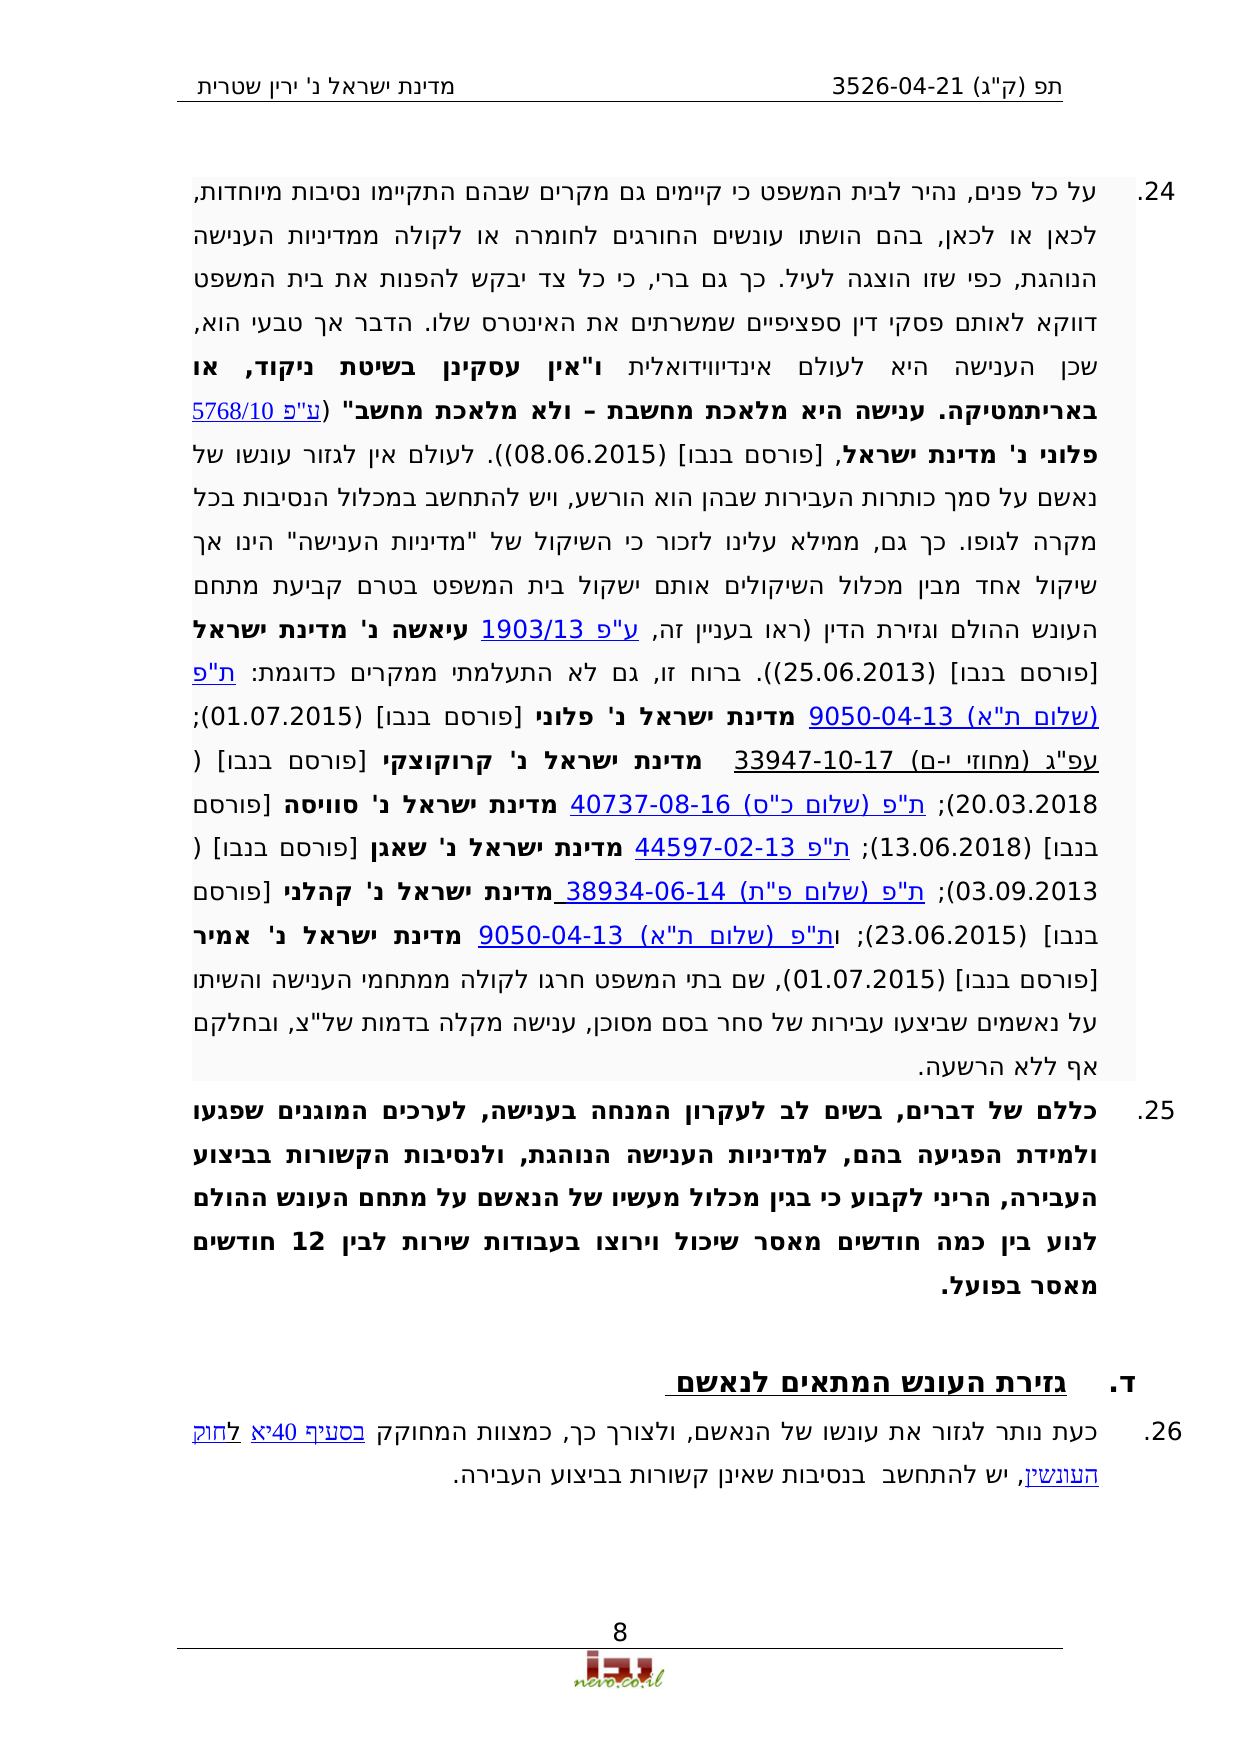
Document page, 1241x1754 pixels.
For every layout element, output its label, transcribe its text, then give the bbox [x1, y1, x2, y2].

list כללם של דברים, בשים לב לעקרון המנחה בענישה, לערכים המוגנים שפגעו ולמידת הפגיעה בהם, למדיניות הענישה הנוהגת, ולנסיבות הקשורות בביצוע העבירה, הריני לקבוע כי בגין מכלול מעשיו של הנאשם על מתחם העונש ההולם לנוע בין כמה חודשים מאסר שיכול וירוצו בעבודות שירות לבין 12 חודשים מאסר בפועל. [192, 1096, 1136, 1300]
text ד. גזירת העונש המתאים לנאשם [192, 1366, 1136, 1400]
list על כל פנים, נהיר לבית המשפט כי קיימים גם מקרים שבהם התקיימו נסיבות מיוחדות, לכאן או לכאן, בהם הושתו עונשים החורגים לחומרה או לקולה ממדיניות הענישה הנוהגת, כפי שזו הוצגה לעיל. כך גם ברי, כי כל צד יבקש להפנות את בית המשפט דווקא לאותם פסקי דין ספציפיים שמשרתים את האינטרס שלו. הדבר אך טבעי הוא, שכן הענישה היא לעולם אינדיווידואלית ו"אין עסקינן בשיטת ניקוד, או באריתמטיקה. ענישה היא מלאכת מחשבת – ולא מלאכת מחשב" (ע"פ 5768/10 פלוני נ' מדינת ישראל, [פורסם בנבו] (08.06.2015)). לעולם אין לגזור עונשו של נאשם על סמך כותרות העבירות שבהן הוא הורשע, ויש להתחשב במכלול הנסיבות בכל מקרה לגופו. כך גם, ממילא עלינו לזכור כי השיקול של "מדיניות הענישה" הינו אך שיקול אחד מבין מכלול השיקולים אותם ישקול בית המשפט בטרם קביעת מתחם העונש ההולם וגזירת הדין (ראו בעניין זה, ע"פ 1903/13 עיאשה נ' מדינת ישראל [פורסם בנבו] (25.06.2013)). ברוח זו, גם לא התעלמתי ממקרים כדוגמת: ת"פ (שלום ת"א) 9050-04-13 מדינת ישראל נ' פלוני [פורסם בנבו] (01.07.2015); עפ"ג (מחוזי י-ם) 33947-10-17 מדינת ישראל נ' קרוקוצקי [פורסם בנבו] (20.03.2018); ת"פ (שלום כ"ס) 40737-08-16 מדינת ישראל נ' סוויסה [פורסם בנבו] (13.06.2018); ת"פ 44597-02-13 מדינת ישראל נ' שאגן [פורסם בנבו] (03.09.2013); ת"פ (שלום פ"ת) 38934-06-14 מדינת ישראל נ' קהלני [פורסם בנבו] (23.06.2015); ות"פ (שלום ת"א) 9050-04-13 מדינת ישראל נ' אמיר [פורסם בנבו] (01.07.2015), שם בתי המשפט חרגו לקולה ממתחמי הענישה והשיתו על נאשמים שביצעו עבירות של סחר בסם מסוכן, ענישה מקלה בדמות של"צ, ובחלקם אף ללא הרשעה. [192, 177, 1136, 1081]
picture [574, 1650, 666, 1689]
list כעת נותר לגזור את עונשו של הנאשם, ולצורך כך, כמצוות המחוקק בסעיף 40יא לחוק העונשין, יש להתחשב בנסיבות שאינן קשורות בביצוע העבירה. [192, 1417, 1143, 1490]
